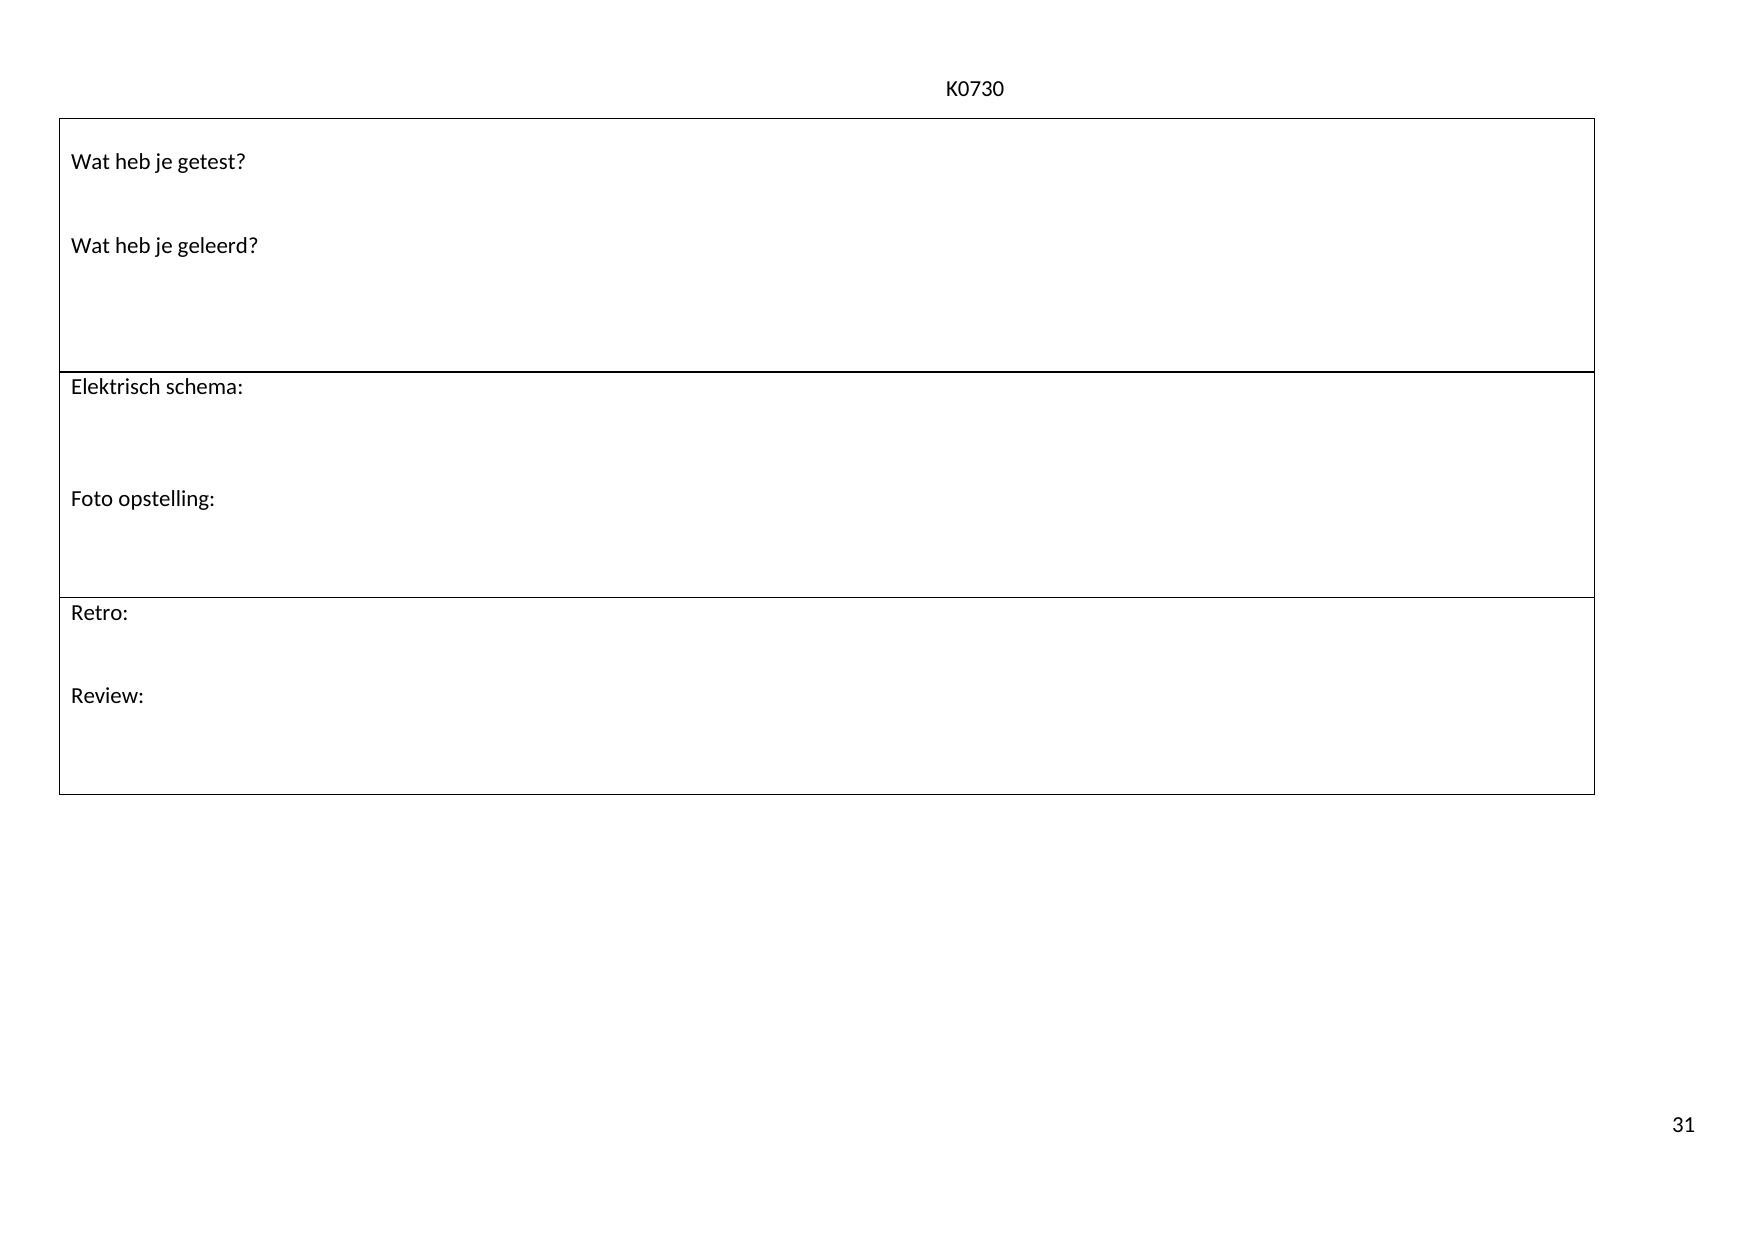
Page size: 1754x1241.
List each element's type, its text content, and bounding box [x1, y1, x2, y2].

table_cell Logboek Wat heb je getest? Wat heb je geleerd? [60, 119, 1594, 371]
table_cell Retro: Review: [60, 598, 1594, 794]
table_cell Elektrisch schema: Foto opstelling: [60, 373, 1594, 597]
